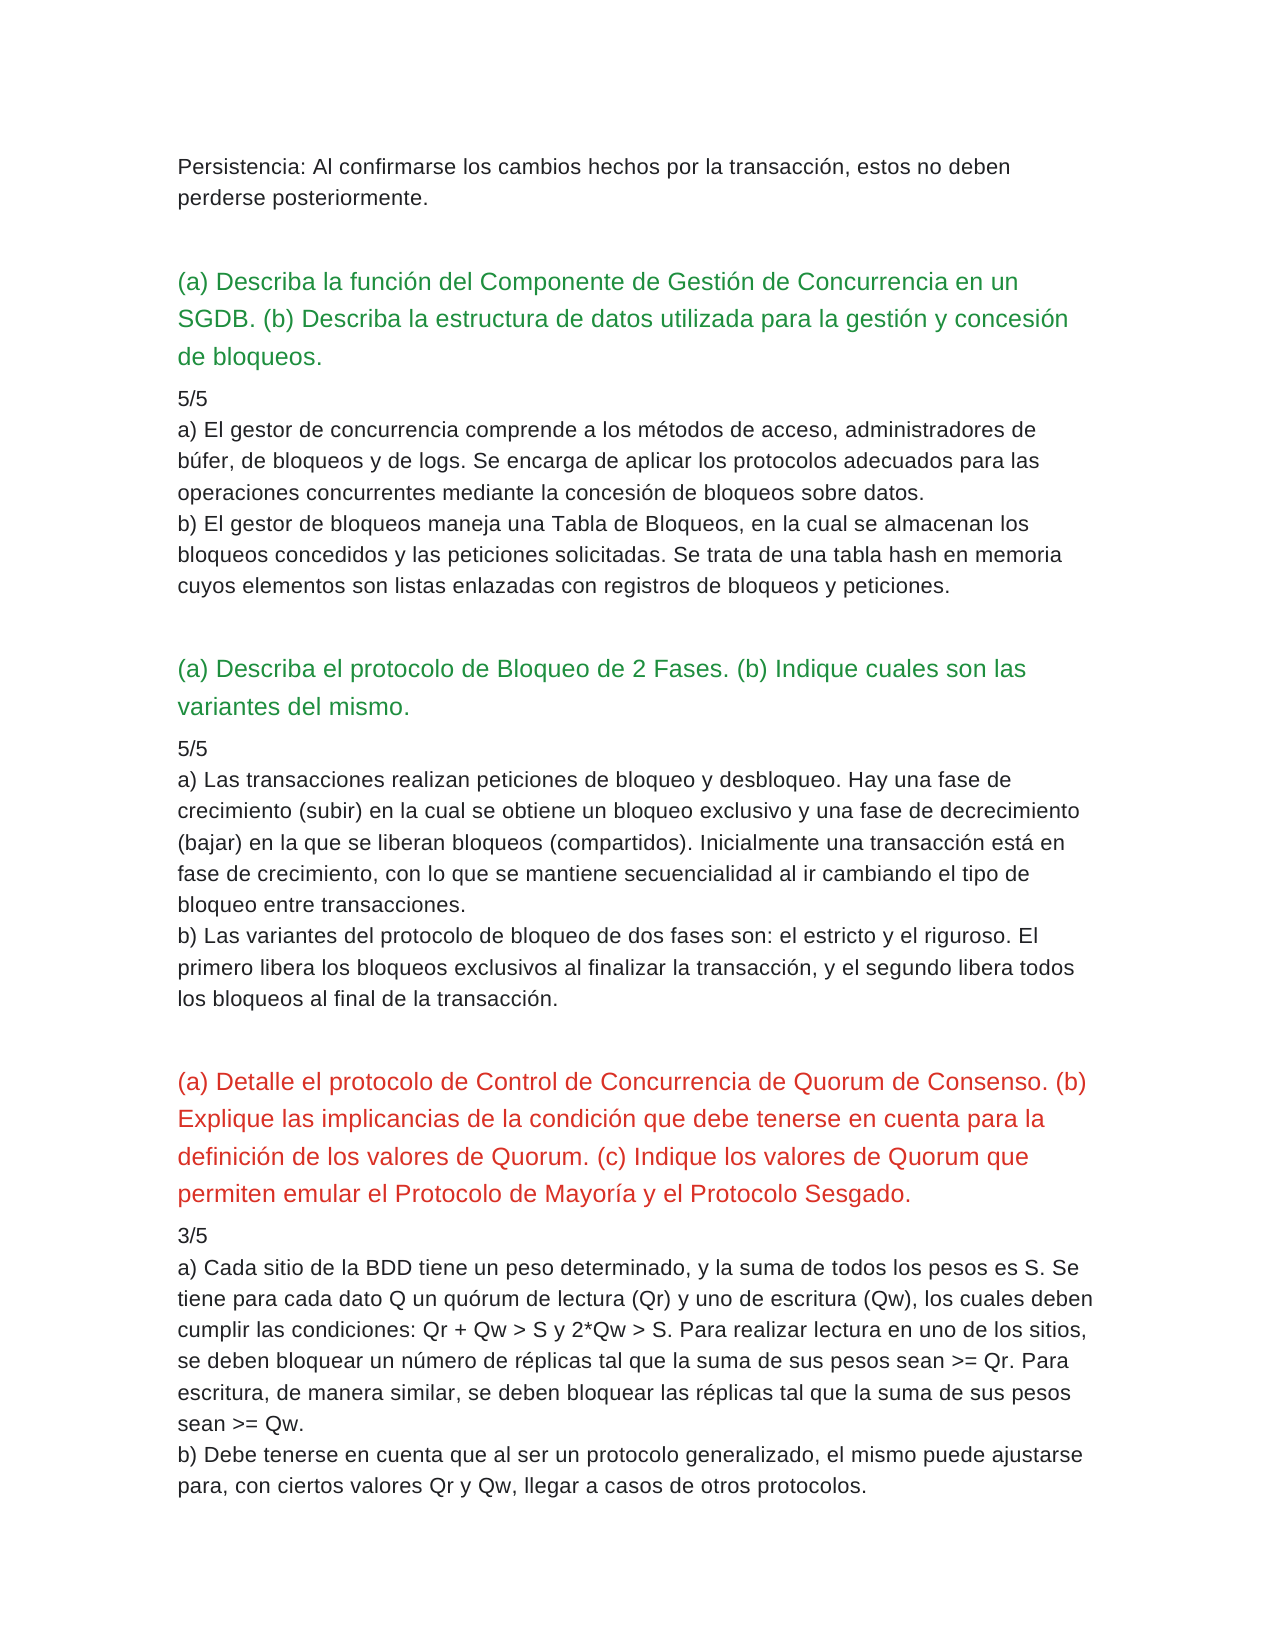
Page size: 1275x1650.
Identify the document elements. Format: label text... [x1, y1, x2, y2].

text a) Las transacciones realizan peticiones de bloqueo y desbloqueo. Hay una fase de crecimiento (subir) en la cual se obtiene un bloqueo exclusivo y una fase de decrecimiento (bajar) en la que se liberan bloqueos (compartidos). Inicialmente una transacción está en fase de crecimiento, con lo que se mantiene secuencialidad al ir cambiando el tipo de bloqueo entre transacciones. [177, 761, 1098, 917]
text 3/5 [177, 1208, 1098, 1249]
text (a) Describa la función del Componente de Gestión de Concurrencia en un SGDB. (b) Describa la estructura de datos utilizada para la gestión y concesión de bloqueos. [177, 258, 1098, 371]
text b) Debe tenerse en cuenta que al ser un protocolo generalizado, el mismo puede ajustarse para, con ciertos valores Qr y Qw, llegar a casos de otros protocolos. [177, 1436, 1098, 1499]
text b) El gestor de bloqueos maneja una Tabla de Bloqueos, en la cual se almacenan los bloqueos concedidos y las peticiones solicitadas. Se trata de una tabla hash en memoria cuyos elementos son listas enlazadas con registros de bloqueos y peticiones. [177, 505, 1098, 599]
text a) Cada sitio de la BDD tiene un peso determinado, y la suma de todos los pesos es S. Se tiene para cada dato Q un quórum de lectura (Qr) y uno de escritura (Qw), los cuales deben cumplir las condiciones: Qr + Qw > S y 2*Qw > S. Para realizar lectura en uno de los sitios, se deben bloquear un número de réplicas tal que la suma de sus pesos sean >= Qr. Para escritura, de manera similar, se deben bloquear las réplicas tal que la suma de sus pesos sean >= Qw. [177, 1249, 1098, 1436]
text a) El gestor de concurrencia comprende a los métodos de acceso, administradores de búfer, de bloqueos y de logs. Se encarga de aplicar los protocolos adecuados para las operaciones concurrentes mediante la concesión de bloqueos sobre datos. [177, 411, 1098, 505]
text Persistencia: Al confirmarse los cambios hechos por la transacción, estos no deben perderse posteriormente. [177, 148, 1098, 210]
text b) Las variantes del protocolo de bloqueo de dos fases son: el estricto y el riguroso. El primero libera los bloqueos exclusivos al finalizar la transacción, y el segundo libera todos los bloqueos al final de la transacción. [177, 917, 1098, 1011]
text 5/5 [177, 721, 1098, 761]
text 5/5 [177, 371, 1098, 411]
text (a) Detalle el protocolo de Control de Concurrencia de Quorum de Consenso. (b) Explique las implicancias de la condición que debe tenerse en cuenta para la definición de los valores de Quorum. (c) Indique los valores de Quorum que permiten emular el Protocolo de Mayoría y el Protocolo Sesgado. [177, 1058, 1098, 1208]
text (a) Describa el protocolo de Bloqueo de 2 Fases. (b) Indique cuales son las variantes del mismo. [177, 646, 1098, 721]
